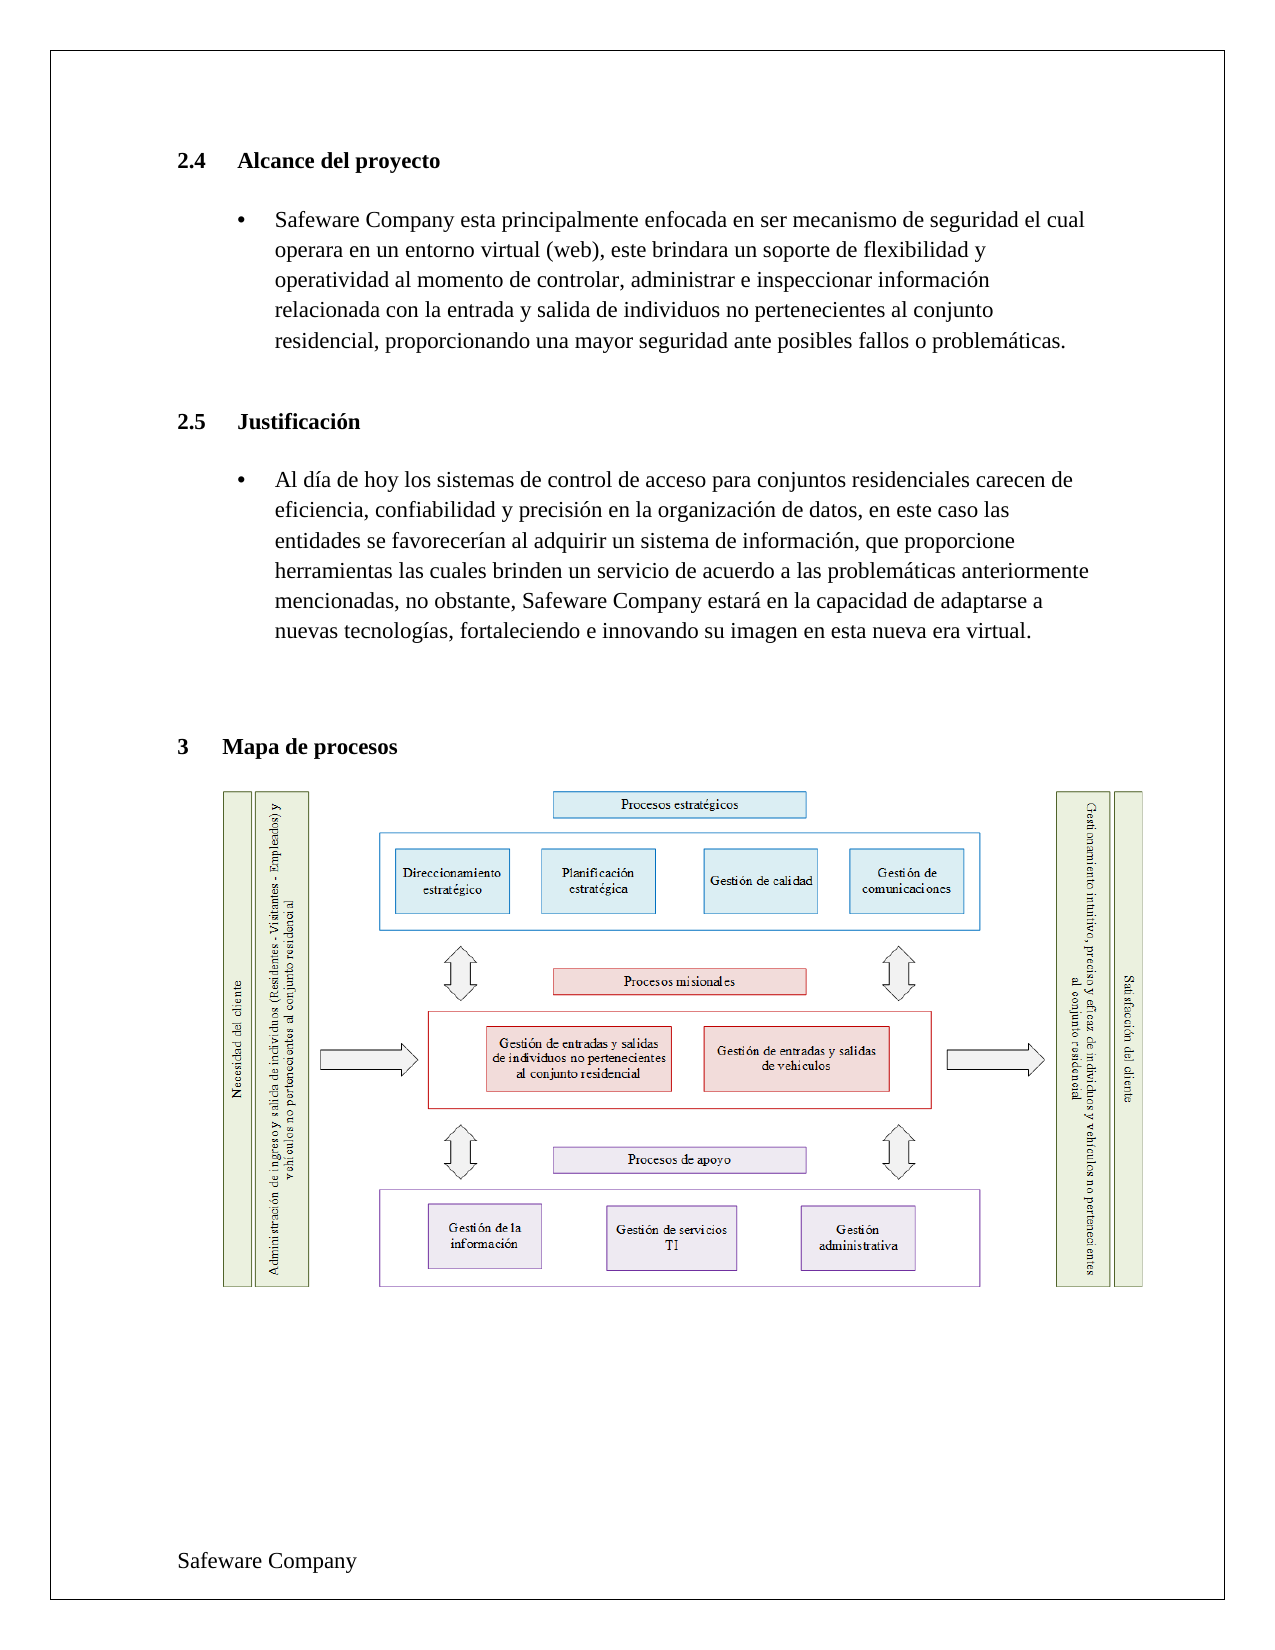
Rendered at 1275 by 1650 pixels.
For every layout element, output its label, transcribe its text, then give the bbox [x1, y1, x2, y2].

subtitle Justificación [177, 408, 1098, 434]
subtitle Alcance del proyecto [177, 147, 1098, 174]
subtitle Mapa de procesos [177, 733, 1098, 759]
picture [222, 791, 1143, 1287]
list Safeware Company esta principalmente enfocada en ser mecanismo de seguridad el cual operara en un entorno virtual (web), este brindara un soporte de flexibilidad y operatividad al momento de controlar, administrar e inspeccionar información relacionada con la entrada y salida de individuos no pertenecientes al conjunto residencial, proporcionando una mayor seguridad ante posibles fallos o problemáticas. [237, 206, 1098, 353]
list Al día de hoy los sistemas de control de acceso para conjuntos residenciales carecen de eficiencia, confiabilidad y precisión en la organización de datos, en este caso las entidades se favorecerían al adquirir un sistema de información, que proporcione herramientas las cuales brinden un servicio de acuerdo a las problemáticas anteriormente mencionadas, no obstante, Safeware Company estará en la capacidad de adaptarse a nuevas tecnologías, fortaleciendo e innovando su imagen en esta nueva era virtual. [237, 466, 1098, 644]
